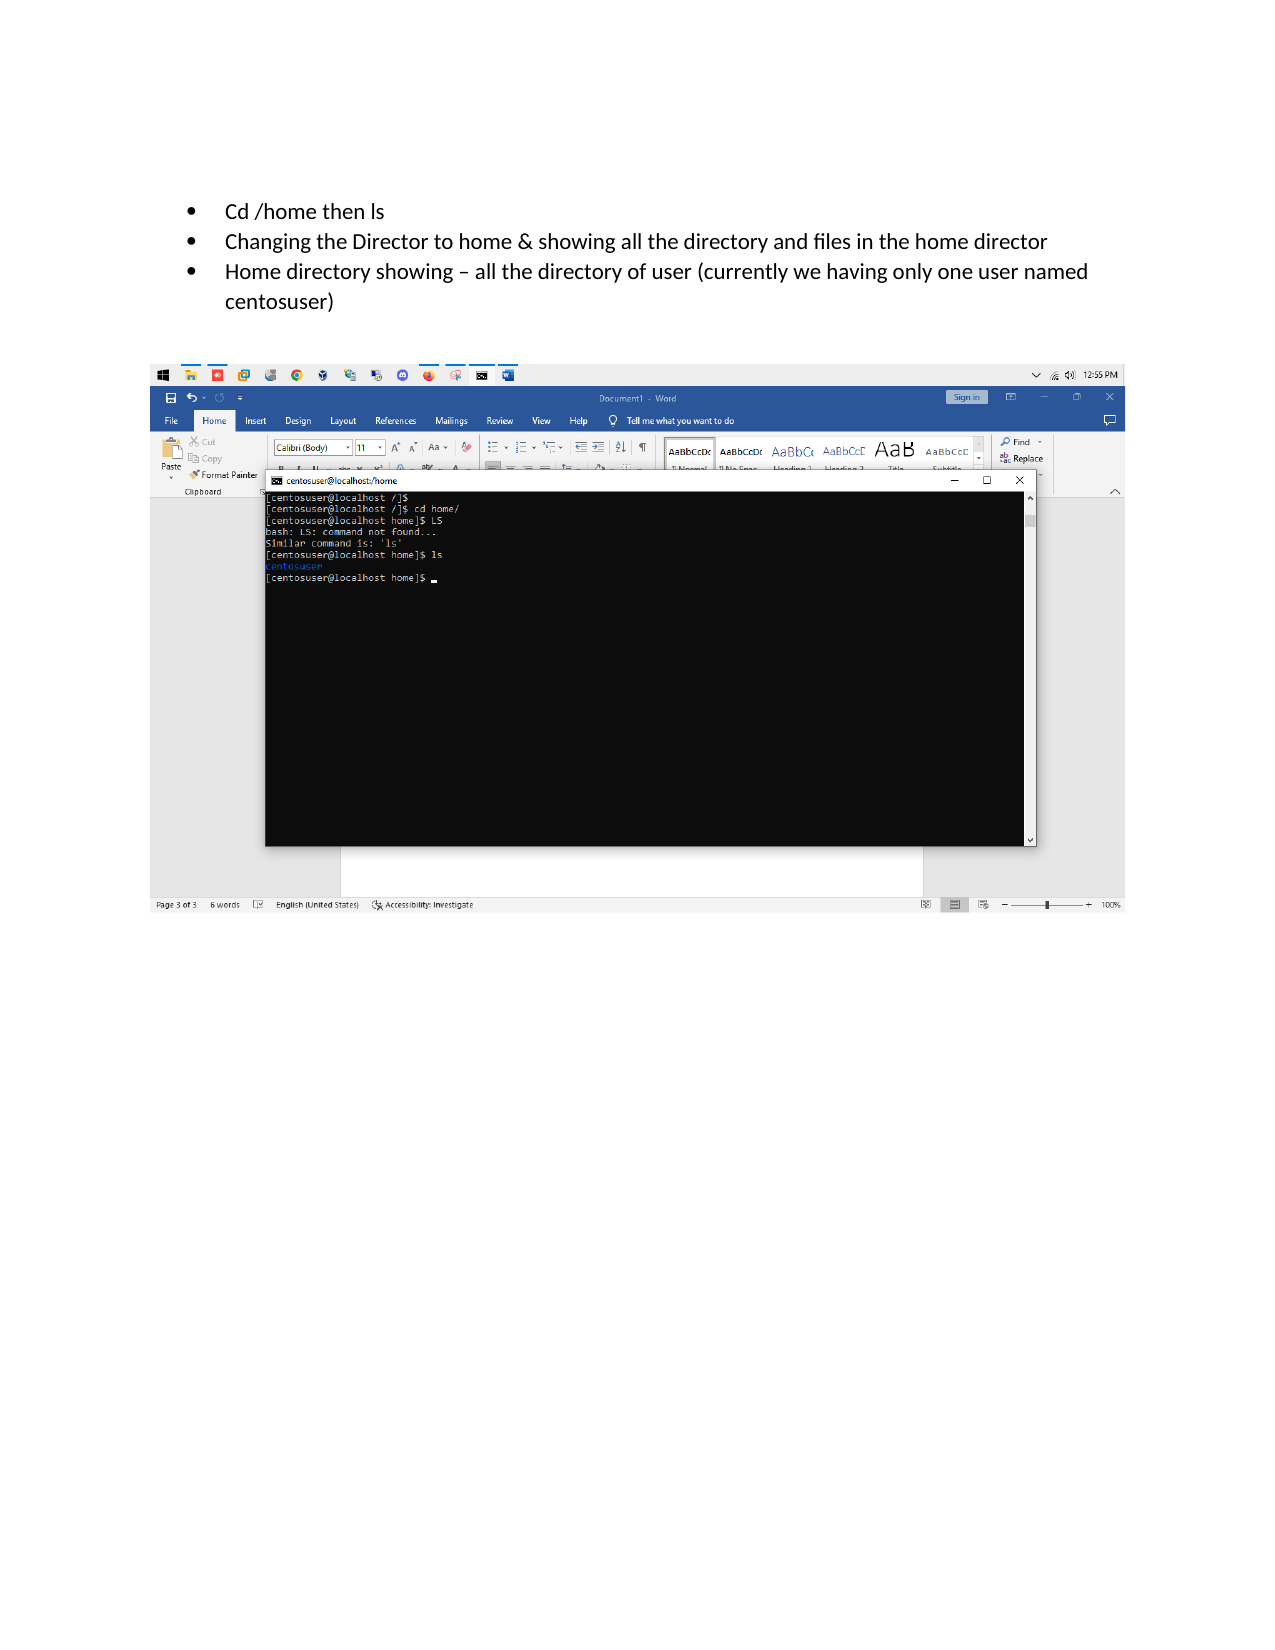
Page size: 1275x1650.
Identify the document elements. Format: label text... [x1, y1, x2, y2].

picture [150, 364, 1125, 913]
list Home directory showing – all the directory of user (currently we having only one user named centosuser) [187, 257, 1125, 316]
list Cd /home then ls [187, 197, 1125, 225]
list Changing the Director to home & showing all the directory and files in the home director [187, 227, 1125, 255]
